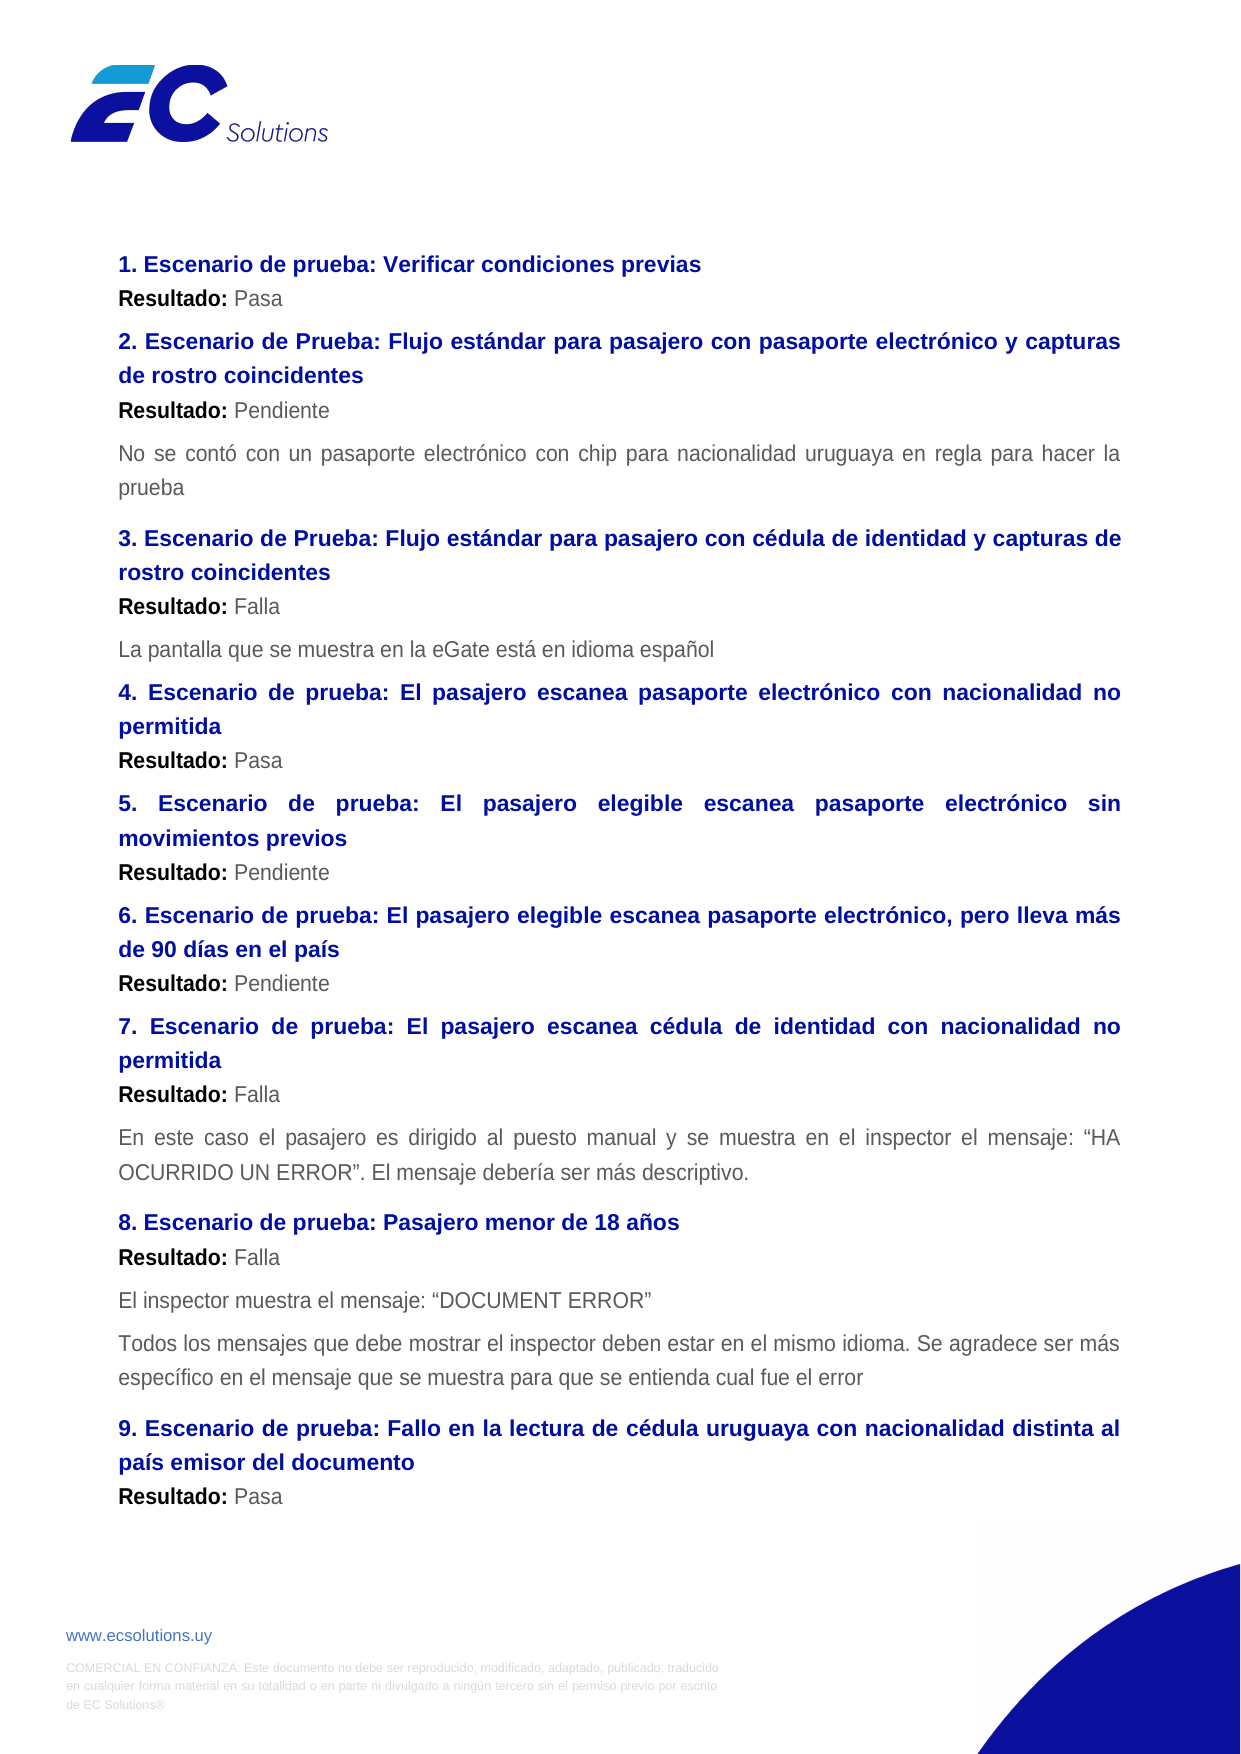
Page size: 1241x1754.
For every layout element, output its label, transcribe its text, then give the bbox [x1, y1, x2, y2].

picture [975, 1521, 1241, 1754]
text Todos los mensajes que debe mostrar el inspector deben estar en el mismo idioma. Se agradece ser más específico en el mensaje que se muestra para que se entienda cual fue el error [118, 1329, 1122, 1390]
subtitle 4. Escenario de prueba: El pasajero escanea pasaporte electrónico con nacionalidad no permitida [118, 679, 1122, 739]
text En este caso el pasajero es dirigido al puesto manual y se muestra en el inspector el mensaje: “HA OCURRIDO UN ERROR”. El mensaje debería ser más descriptivo. [118, 1124, 1122, 1185]
text Resultado: Pendiente [118, 397, 1122, 423]
text Resultado: Pendiente [118, 859, 1122, 885]
subtitle 9. Escenario de prueba: Fallo en la lectura de cédula uruguaya con nacionalidad distinta al país emisor del documento [118, 1414, 1122, 1475]
picture [70, 65, 329, 142]
text La pantalla que se muestra en la eGate está en idioma español [118, 636, 1122, 662]
subtitle 7. Escenario de prueba: El pasajero escanea cédula de identidad con nacionalidad no permitida [118, 1013, 1122, 1073]
text Resultado: Falla [118, 593, 1122, 619]
subtitle 1. Escenario de prueba: Verificar condiciones previas [118, 251, 1122, 277]
text Resultado: Falla [118, 1243, 1122, 1270]
text El inspector muestra el mensaje: “DOCUMENT ERROR” [118, 1287, 1122, 1313]
subtitle 6. Escenario de prueba: El pasajero elegible escanea pasaporte electrónico, pero lleva más de 90 días en el país [118, 902, 1122, 962]
text Resultado: Pendiente [118, 970, 1122, 996]
subtitle 8. Escenario de prueba: Pasajero menor de 18 años [118, 1209, 1122, 1236]
subtitle 2. Escenario de Prueba: Flujo estándar para pasajero con pasaporte electrónico y capturas de rostro coincidentes [118, 328, 1122, 389]
text Resultado: Pasa [118, 285, 1122, 312]
subtitle 3. Escenario de Prueba: Flujo estándar para pasajero con cédula de identidad y capturas de rostro coincidentes [118, 524, 1122, 585]
text No se contó con un pasaporte electrónico con chip para nacionalidad uruguaya en regla para hacer la prueba [118, 439, 1122, 500]
text Resultado: Pasa [118, 747, 1122, 774]
text Resultado: Pasa [118, 1483, 1122, 1509]
text Resultado: Falla [118, 1081, 1122, 1108]
subtitle 5. Escenario de prueba: El pasajero elegible escanea pasaporte electrónico sin movimientos previos [118, 790, 1122, 851]
